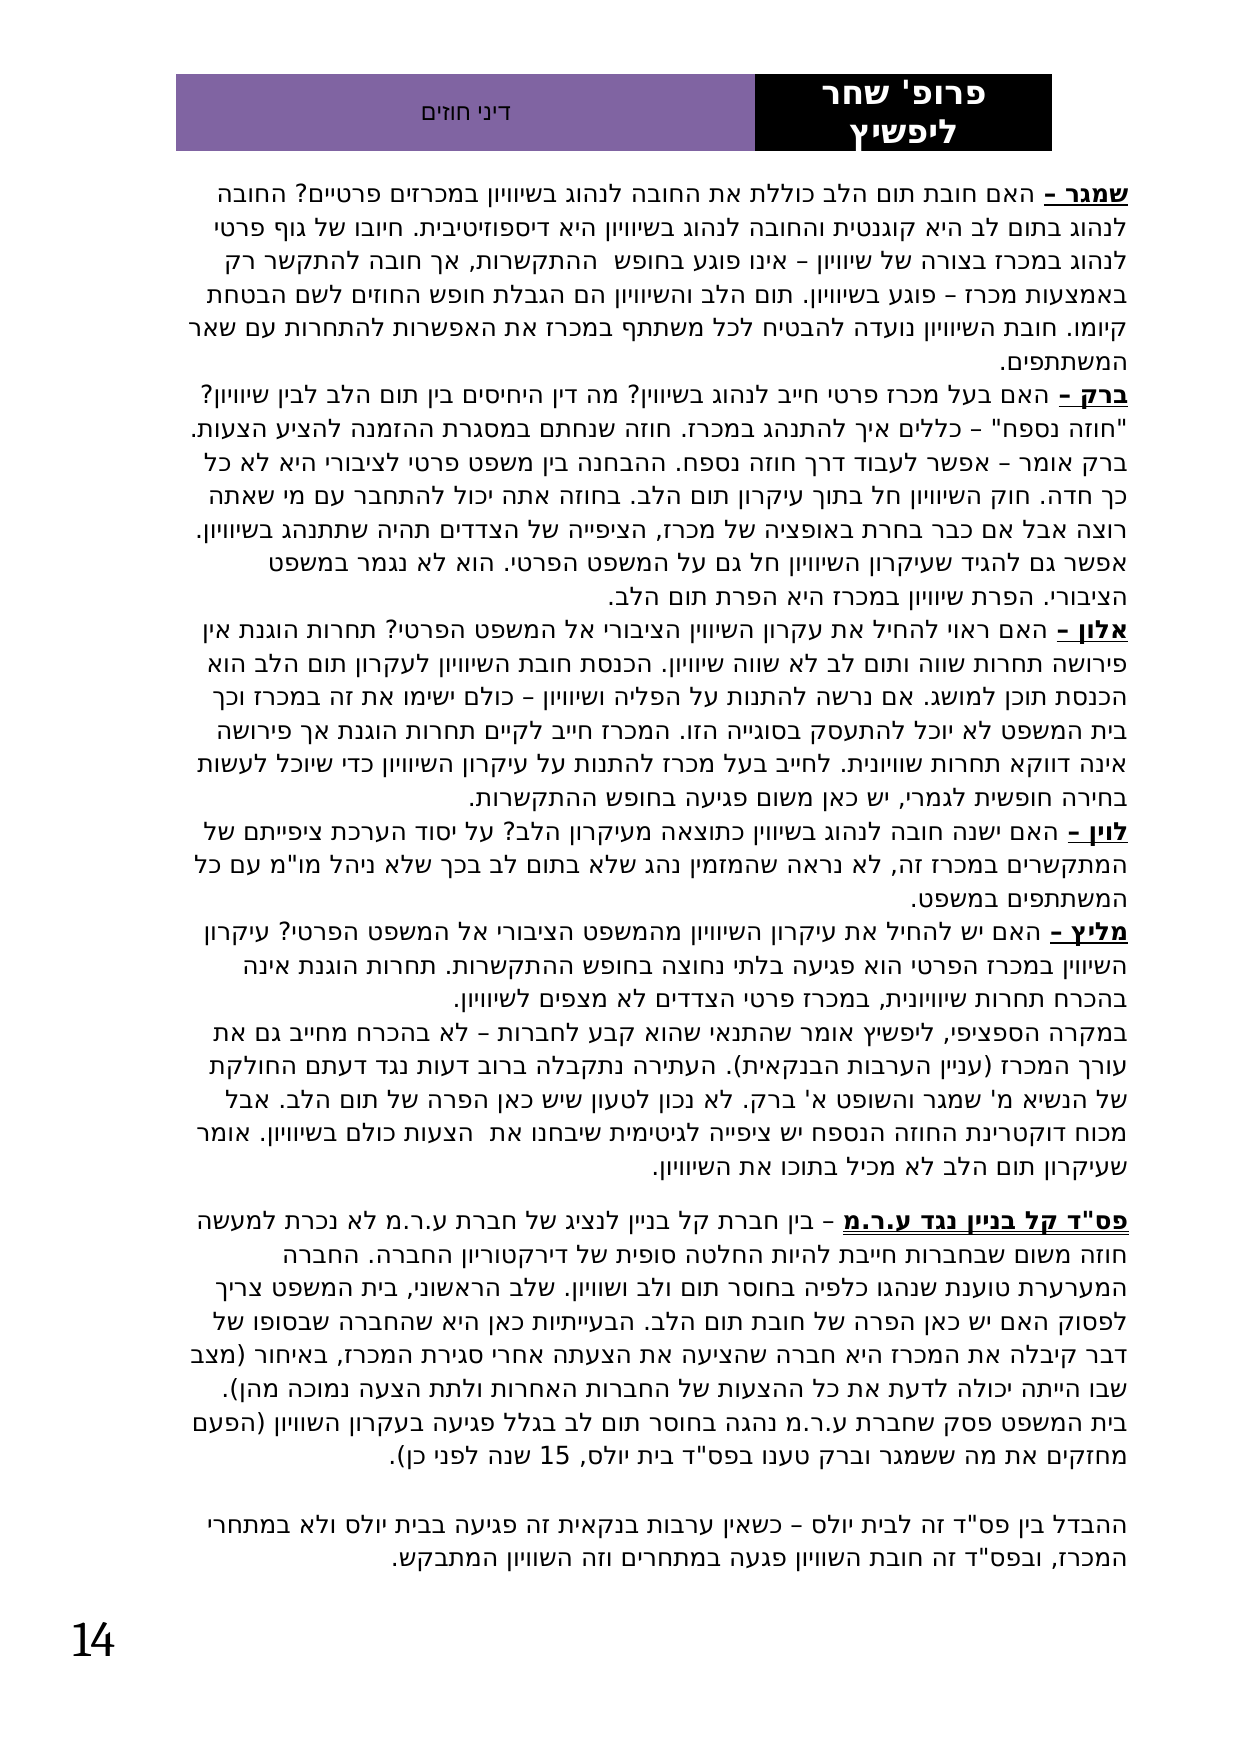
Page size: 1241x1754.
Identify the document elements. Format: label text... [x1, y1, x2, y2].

text במקרה הספציפי, ליפשיץ אומר שהתנאי שהוא קבע לחברות – לא בהכרח מחייב גם את עורך המכרז (עניין הערבות הבנקאית). העתירה נתקבלה ברוב דעות נגד דעתם החולקת של הנשיא מ' שמגר והשופט א' ברק. לא נכון לטעון שיש כאן הפרה של תום הלב. אבל מכוח דוקטרינת החוזה הנספח יש ציפייה לגיטימית שיבחנו את הצעות כולם בשיוויון. אומר שעיקרון תום הלב לא מכיל בתוכו את השיוויון. [187, 1018, 1128, 1181]
text ברק – האם בעל מכרז פרטי חייב לנהוג בשיווין? מה דין היחיסים בין תום הלב לבין שיוויון? [187, 381, 1128, 410]
text "חוזה נספח" – כללים איך להתנהג במכרז. חוזה שנחתם במסגרת ההזמנה להציע הצעות. ברק אומר – אפשר לעבוד דרך חוזה נספח. ההבחנה בין משפט פרטי לציבורי היא לא כל כך חדה. חוק השיוויון חל בתוך עיקרון תום הלב. בחוזה אתה יכול להתחבר עם מי שאתה רוצה אבל אם כבר בחרת באופציה של מכרז, הציפייה של הצדדים תהיה שתתנהג בשיוויון. אפשר גם להגיד שעיקרון השיוויון חל גם על המשפט הפרטי. הוא לא נגמר במשפט הציבורי. הפרת שיוויון במכרז היא הפרת תום הלב. [187, 414, 1128, 611]
text מליץ – האם יש להחיל את עיקרון השיוויון מהמשפט הציבורי אל המשפט הפרטי? עיקרון השיווין במכרז הפרטי הוא פגיעה בלתי נחוצה בחופש ההתקשרות. תחרות הוגנת אינה בהכרח תחרות שיוויונית, במכרז פרטי הצדדים לא מצפים לשיוויון. [187, 917, 1128, 1014]
text שמגר – האם חובת תום הלב כוללת את החובה לנהוג בשיוויון במכרזים פרטיים? החובה לנהוג בתום לב היא קוגנטית והחובה לנהוג בשיוויון היא דיספוזיטיבית. חיובו של גוף פרטי לנהוג במכרז בצורה של שיוויון – אינו פוגע בחופש ההתקשרות, אך חובה להתקשר רק באמצעות מכרז – פוגע בשיוויון. תום הלב והשיוויון הם הגבלת חופש החוזים לשם הבטחת קיומו. חובת השיוויון נועדה להבטיח לכל משתתף במכרז את האפשרות להתחרות עם שאר המשתתפים. [187, 179, 1128, 376]
text לוין – האם ישנה חובה לנהוג בשיווין כתוצאה מעיקרון הלב? על יסוד הערכת ציפייתם של המתקשרים במכרז זה, לא נראה שהמזמין נהג שלא בתום לב בכך שלא ניהל מו"מ עם כל המשתתפים במשפט. [187, 817, 1128, 913]
text אלון – האם ראוי להחיל את עקרון השיווין הציבורי אל המשפט הפרטי? תחרות הוגנת אין פירושה תחרות שווה ותום לב לא שווה שיוויון. הכנסת חובת השיוויון לעקרון תום הלב הוא הכנסת תוכן למושג. אם נרשה להתנות על הפליה ושיוויון – כולם ישימו את זה במכרז וכך בית המשפט לא יוכל להתעסק בסוגייה הזו. המכרז חייב לקיים תחרות הוגנת אך פירושה אינה דווקא תחרות שוויונית. לחייב בעל מכרז להתנות על עיקרון השיוויון כדי שיוכל לעשות בחירה חופשית לגמרי, יש כאן משום פגיעה בחופש ההתקשרות. [187, 616, 1128, 812]
list פס"ד קל בניין נגד ע.ר.מ – בין חברת קל בניין לנציג של חברת ע.ר.מ לא נכרת למעשה חוזה משום שבחברות חייבת להיות החלטה סופית של דירקטוריון החברה. החברה המערערת טוענת שנהגו כלפיה בחוסר תום ולב ושוויון. שלב הראשוני, בית המשפט צריך לפסוק האם יש כאן הפרה של חובת תום הלב. הבעייתיות כאן היא שהחברה שבסופו של דבר קיבלה את המכרז היא חברה שהציעה את הצעתה אחרי סגירת המכרז, באיחור (מצב שבו הייתה יכולה לדעת את כל ההצעות של החברות האחרות ולתת הצעה נמוכה מהן). בית המשפט פסק שחברת ע.ר.מ נהגה בחוסר תום לב בגלל פגיעה בעקרון השוויון (הפעם מחזקים את מה ששמגר וברק טענו בפס"ד בית יולס, 15 שנה לפני כן). [187, 1207, 1128, 1471]
list ההבדל בין פס"ד זה לבית יולס – כשאין ערבות בנקאית זה פגיעה בבית יולס ולא במתחרי המכרז, ובפס"ד זה חובת השוויון פגעה במתחרים וזה השוויון המתבקש. [187, 1510, 1128, 1573]
